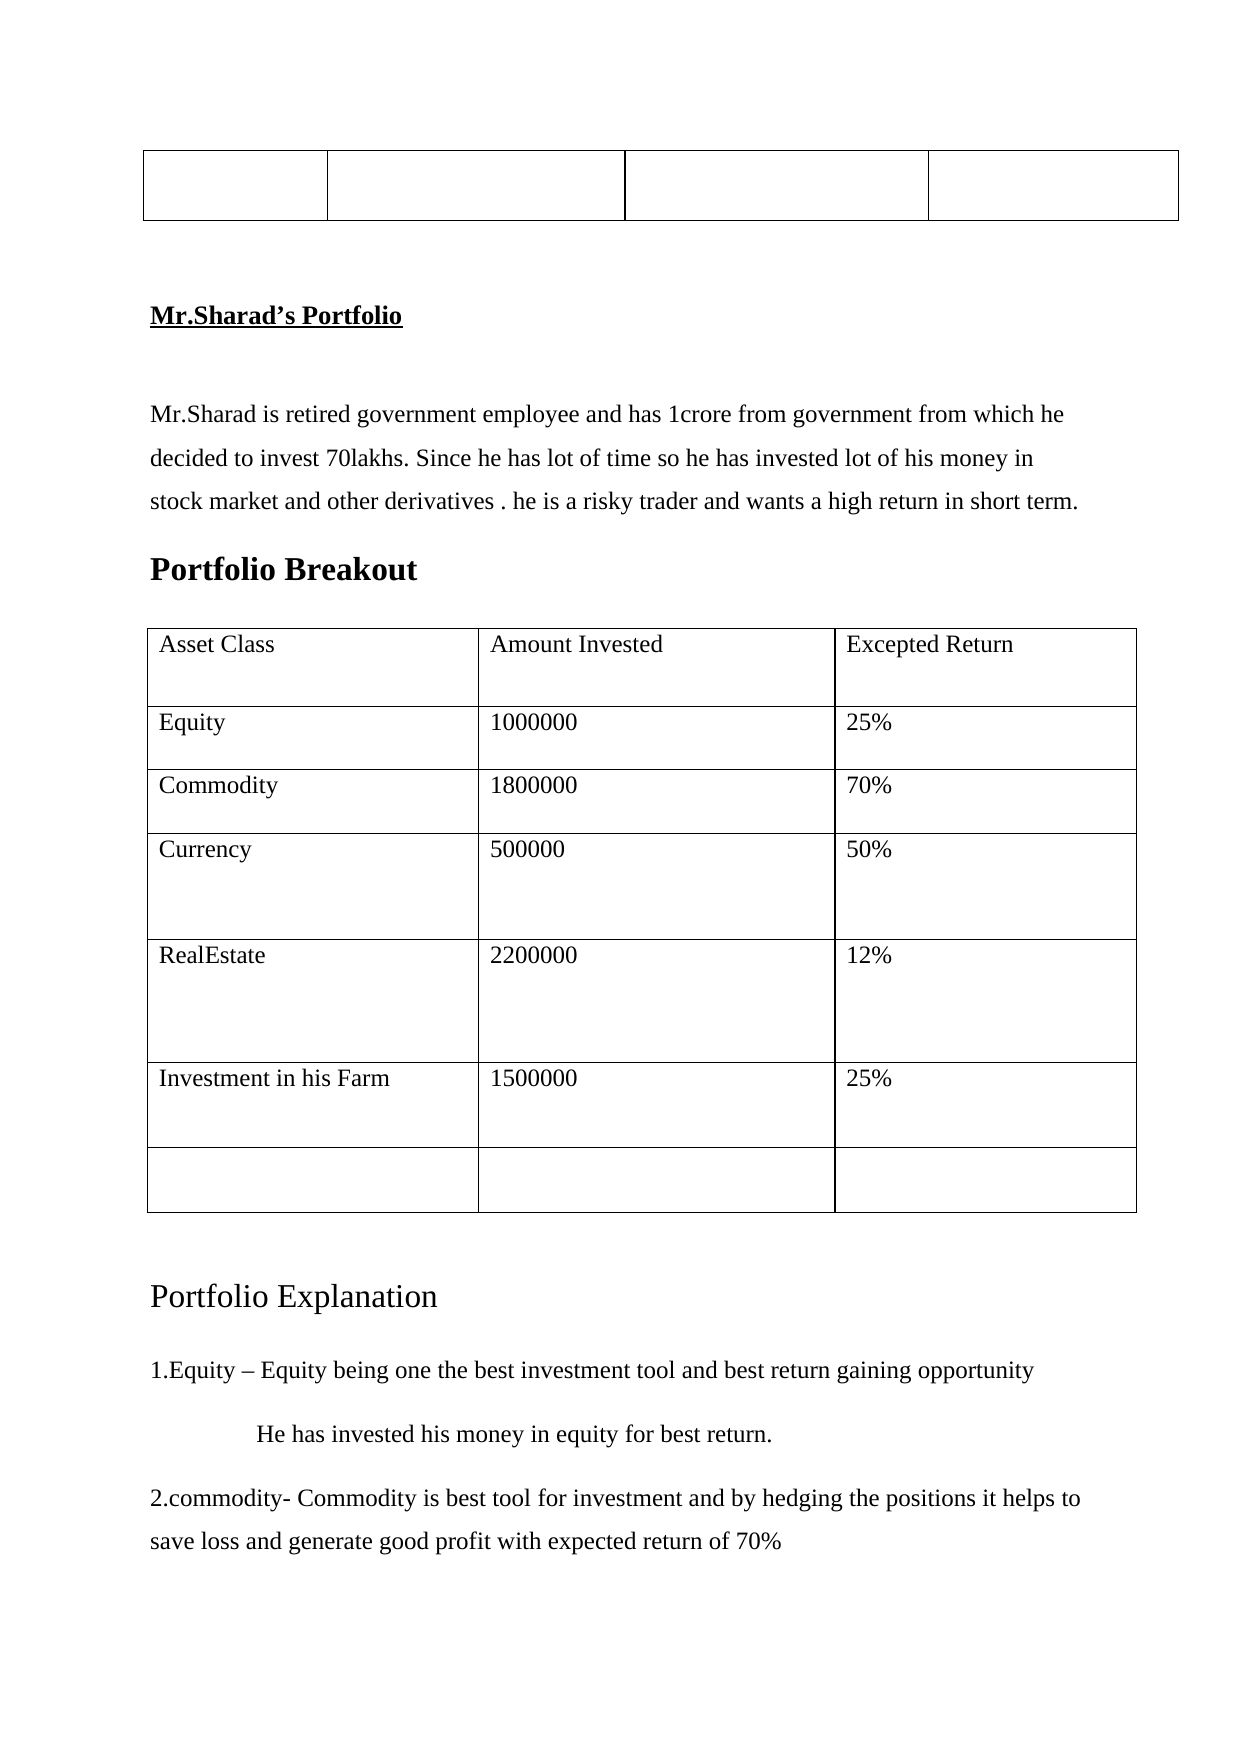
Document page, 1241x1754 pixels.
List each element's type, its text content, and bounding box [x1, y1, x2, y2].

text He has invested his money in equity for best return. [150, 1419, 1090, 1448]
text 2.commodity- Commodity is best tool for investment and by hedging the positions it helps to save loss and generate good profit with expected return of 70% [150, 1483, 1090, 1555]
table_cell Equity [148, 707, 478, 769]
table_cell [479, 1148, 834, 1212]
table_cell 2200000 [479, 940, 834, 1062]
table_cell [328, 151, 624, 220]
text Portfolio Explanation [150, 1277, 1090, 1315]
table_cell Currency [148, 834, 478, 939]
table_cell Investment in his Farm [148, 1063, 478, 1147]
table_cell [626, 151, 928, 220]
table_cell 500000 [479, 834, 834, 939]
table_cell 12% [836, 940, 1136, 1062]
table_cell [144, 151, 327, 220]
text Portfolio Breakout [150, 550, 1090, 588]
table_cell 1000000 [479, 707, 834, 769]
text 1.Equity – Equity being one the best investment tool and best return gaining opportunity [150, 1355, 1090, 1384]
table_cell RealEstate [148, 940, 478, 1062]
table_header Asset Class [148, 629, 478, 706]
text Mr.Sharad’s Portfolio [150, 299, 1090, 352]
table_cell 70% [836, 770, 1136, 833]
table_header Amount Invested [479, 629, 834, 706]
table_cell Commodity [148, 770, 478, 833]
text Mr.Sharad is retired government employee and has 1crore from government from which he decided to invest 70lakhs. Since he has lot of time so he has invested lot of his money in stock market and other derivatives . he is a risky trader and wants a high return in short term. [150, 399, 1090, 514]
table_cell 1800000 [479, 770, 834, 833]
table_cell 25% [836, 707, 1136, 769]
table_cell [148, 1148, 478, 1212]
table_cell 50% [836, 834, 1136, 939]
table_cell 1500000 [479, 1063, 834, 1147]
table_cell 25% [836, 1063, 1136, 1147]
table_cell [929, 151, 1178, 220]
table_cell [836, 1148, 1136, 1212]
table_header Excepted Return [836, 629, 1136, 706]
